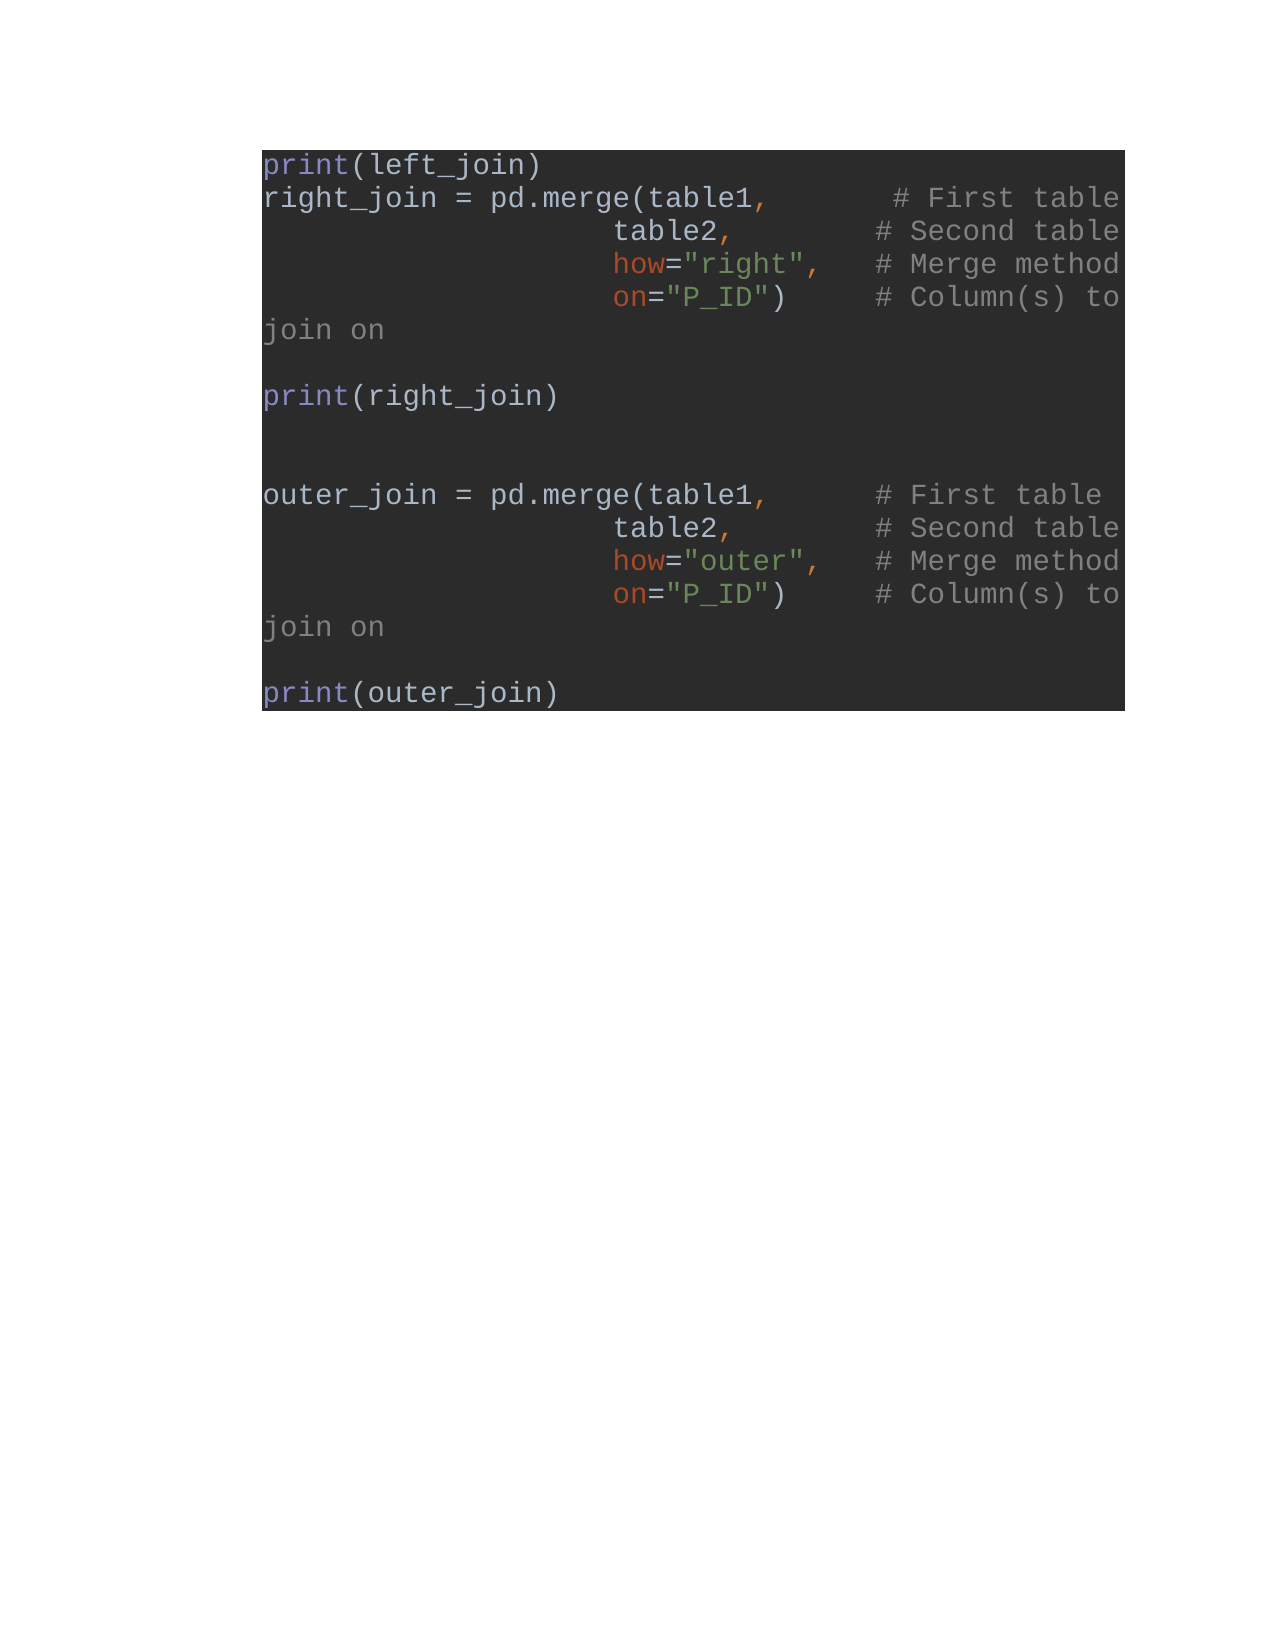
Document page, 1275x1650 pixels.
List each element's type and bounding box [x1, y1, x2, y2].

text [262, 150, 1125, 711]
